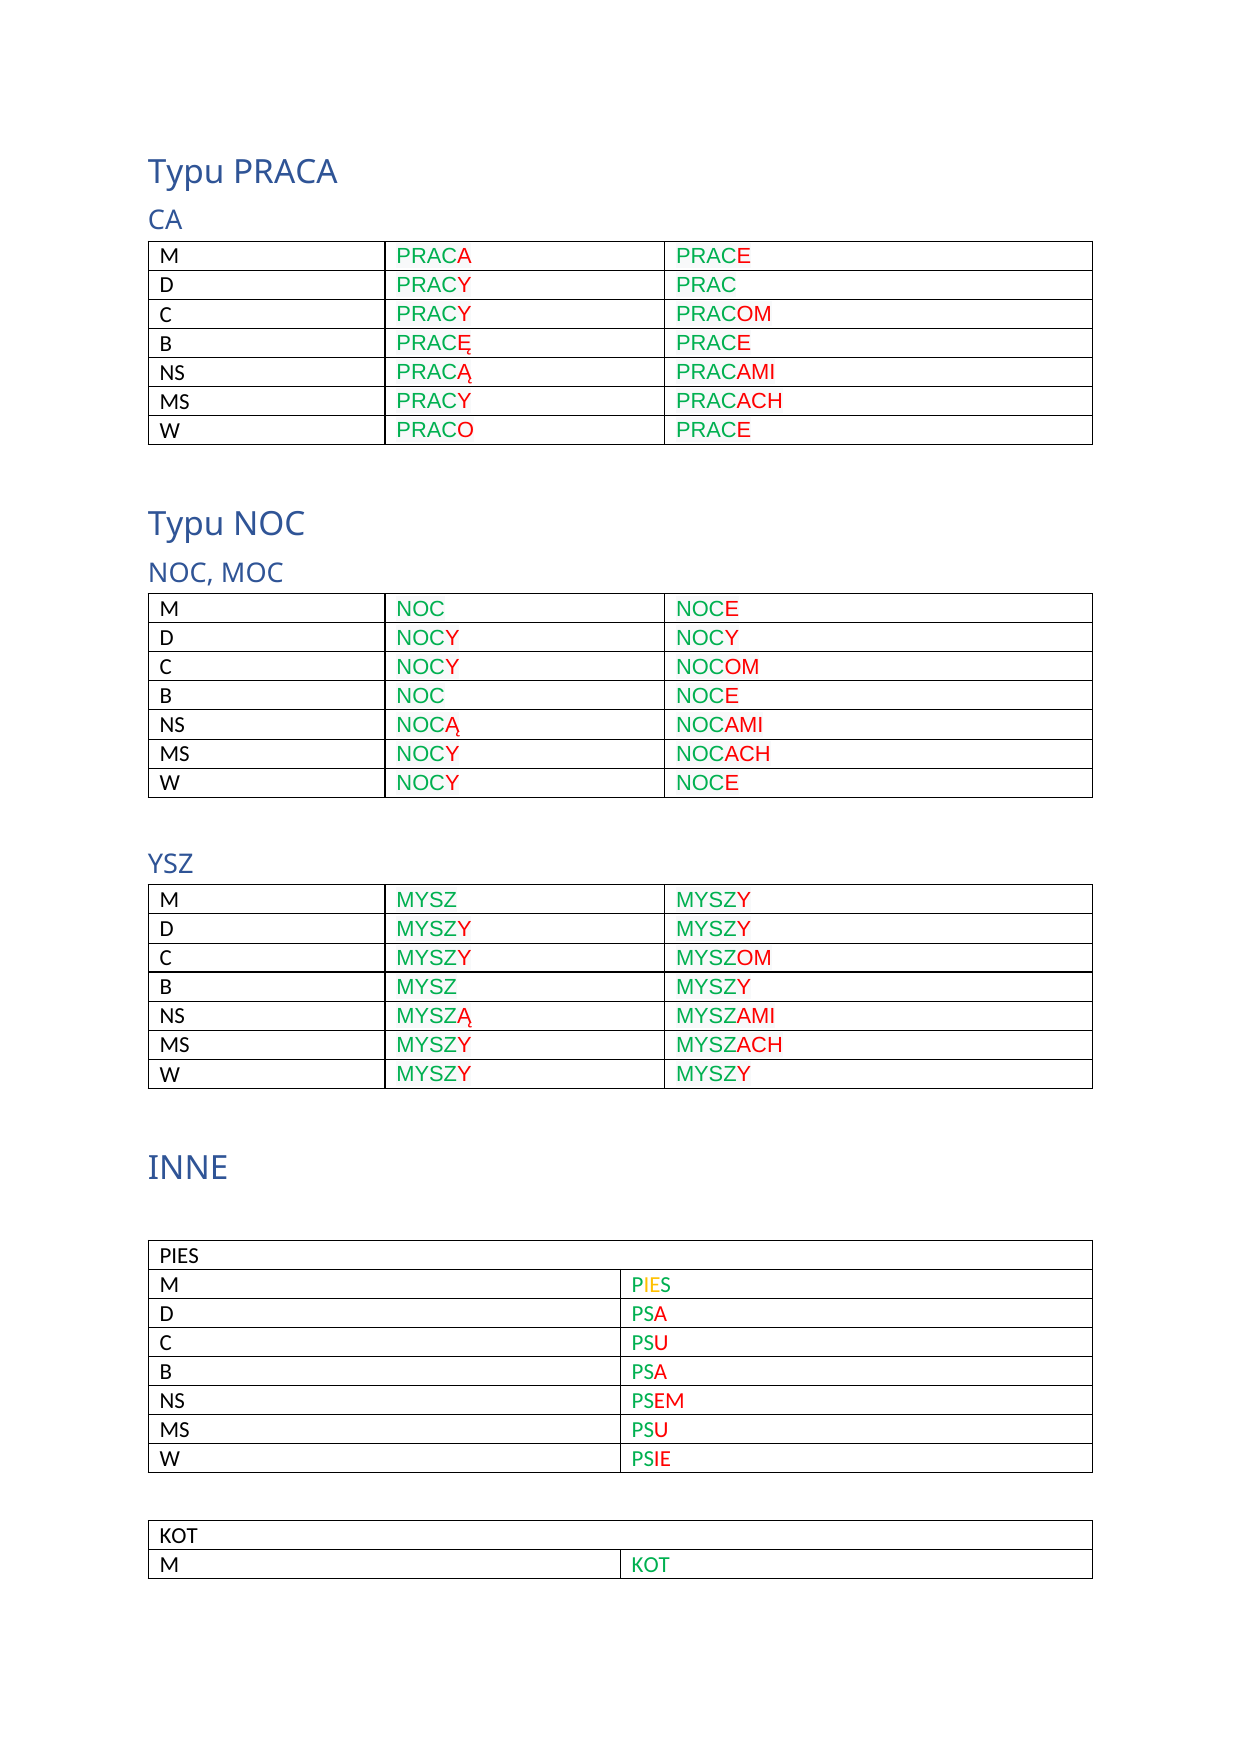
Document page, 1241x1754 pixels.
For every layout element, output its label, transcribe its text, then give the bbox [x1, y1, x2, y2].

table_header PRACE [665, 242, 1092, 269]
table_cell W [149, 1060, 384, 1088]
subtitle NOC, MOC [148, 553, 1093, 590]
table_cell NOCE [665, 681, 1092, 709]
table_cell NOCY [386, 769, 664, 797]
subtitle Typu PRACA [148, 148, 1093, 193]
table_cell D [149, 914, 384, 942]
table_cell MYSZY [665, 914, 1092, 942]
table_cell PRACY [386, 300, 664, 328]
table_cell NOCY [386, 623, 664, 651]
table_cell PSEM [621, 1386, 1092, 1414]
table_cell MYSZAMI [665, 1002, 1092, 1029]
table_cell MYSZY [386, 914, 664, 942]
table_header NOCE [665, 594, 1092, 622]
table_cell C [149, 1328, 620, 1356]
subtitle Typu NOC [148, 500, 1093, 546]
table_header PIES [149, 1241, 1092, 1269]
table_cell NS [149, 1002, 384, 1029]
table_cell PSU [621, 1328, 1092, 1356]
table_cell M [149, 1550, 620, 1578]
table_cell PRACE [665, 416, 1092, 444]
table_header KOT [149, 1521, 1092, 1549]
table_header M [149, 885, 384, 913]
table_cell B [149, 973, 384, 1001]
table_cell PRACOM [665, 300, 1092, 328]
table_header PRACA [386, 242, 664, 269]
table_cell PRAC [665, 271, 1092, 299]
table_cell PRACĄ [386, 358, 664, 386]
table_cell NOCACH [665, 740, 1092, 767]
table_cell MYSZY [665, 1060, 1092, 1088]
table_cell NOCE [665, 769, 1092, 797]
table_cell W [149, 416, 384, 444]
table_cell PRACE [665, 329, 1092, 357]
table_cell C [149, 944, 384, 971]
table_cell NOCY [386, 740, 664, 767]
table_cell PIES [621, 1270, 1092, 1298]
table_cell NS [149, 710, 384, 738]
table_cell C [149, 652, 384, 680]
table_cell PRACY [386, 271, 664, 299]
table_cell PRACĘ [386, 329, 664, 357]
table_cell NOCĄ [386, 710, 664, 738]
table_header MYSZY [665, 885, 1092, 913]
table_cell C [149, 300, 384, 328]
table_cell MYSZY [386, 944, 664, 971]
table_cell M [149, 1270, 620, 1298]
table_cell W [149, 1444, 620, 1472]
table_cell PSA [621, 1299, 1092, 1327]
table_header NOC [386, 594, 664, 622]
table_cell NOCY [665, 623, 1092, 651]
table_cell KOT [621, 1550, 1092, 1578]
table_cell W [149, 769, 384, 797]
table_header M [149, 242, 384, 269]
table_cell MYSZ [386, 973, 664, 1001]
table_cell MS [149, 740, 384, 767]
table_cell MYSZĄ [386, 1002, 664, 1029]
table_cell PRACO [386, 416, 664, 444]
subtitle CA [148, 201, 1093, 238]
table_cell MYSZY [665, 973, 1092, 1001]
table_cell PSU [621, 1415, 1092, 1443]
table_cell PSA [621, 1357, 1092, 1385]
table_cell MS [149, 1031, 384, 1059]
table_cell NOCAMI [665, 710, 1092, 738]
table_cell MS [149, 1415, 620, 1443]
table_header M [149, 594, 384, 622]
table_cell NOC [386, 681, 664, 709]
subtitle YSZ [148, 844, 1093, 881]
table_header MYSZ [386, 885, 664, 913]
table_cell NS [149, 1386, 620, 1414]
table_cell MS [149, 387, 384, 415]
table_cell B [149, 681, 384, 709]
table_cell PRACACH [665, 387, 1092, 415]
table_cell D [149, 623, 384, 651]
table_cell PSIE [621, 1444, 1092, 1472]
table_cell D [149, 1299, 620, 1327]
table_cell D [149, 271, 384, 299]
subtitle INNE [148, 1144, 1093, 1189]
table_cell MYSZACH [665, 1031, 1092, 1059]
table_cell B [149, 329, 384, 357]
table_cell MYSZOM [665, 944, 1092, 971]
table_cell B [149, 1357, 620, 1385]
table_cell NOCY [386, 652, 664, 680]
table_cell MYSZY [386, 1060, 664, 1088]
table_cell MYSZY [386, 1031, 664, 1059]
table_cell NS [149, 358, 384, 386]
table_cell PRACAMI [665, 358, 1092, 386]
table_cell PRACY [386, 387, 664, 415]
table_cell NOCOM [665, 652, 1092, 680]
